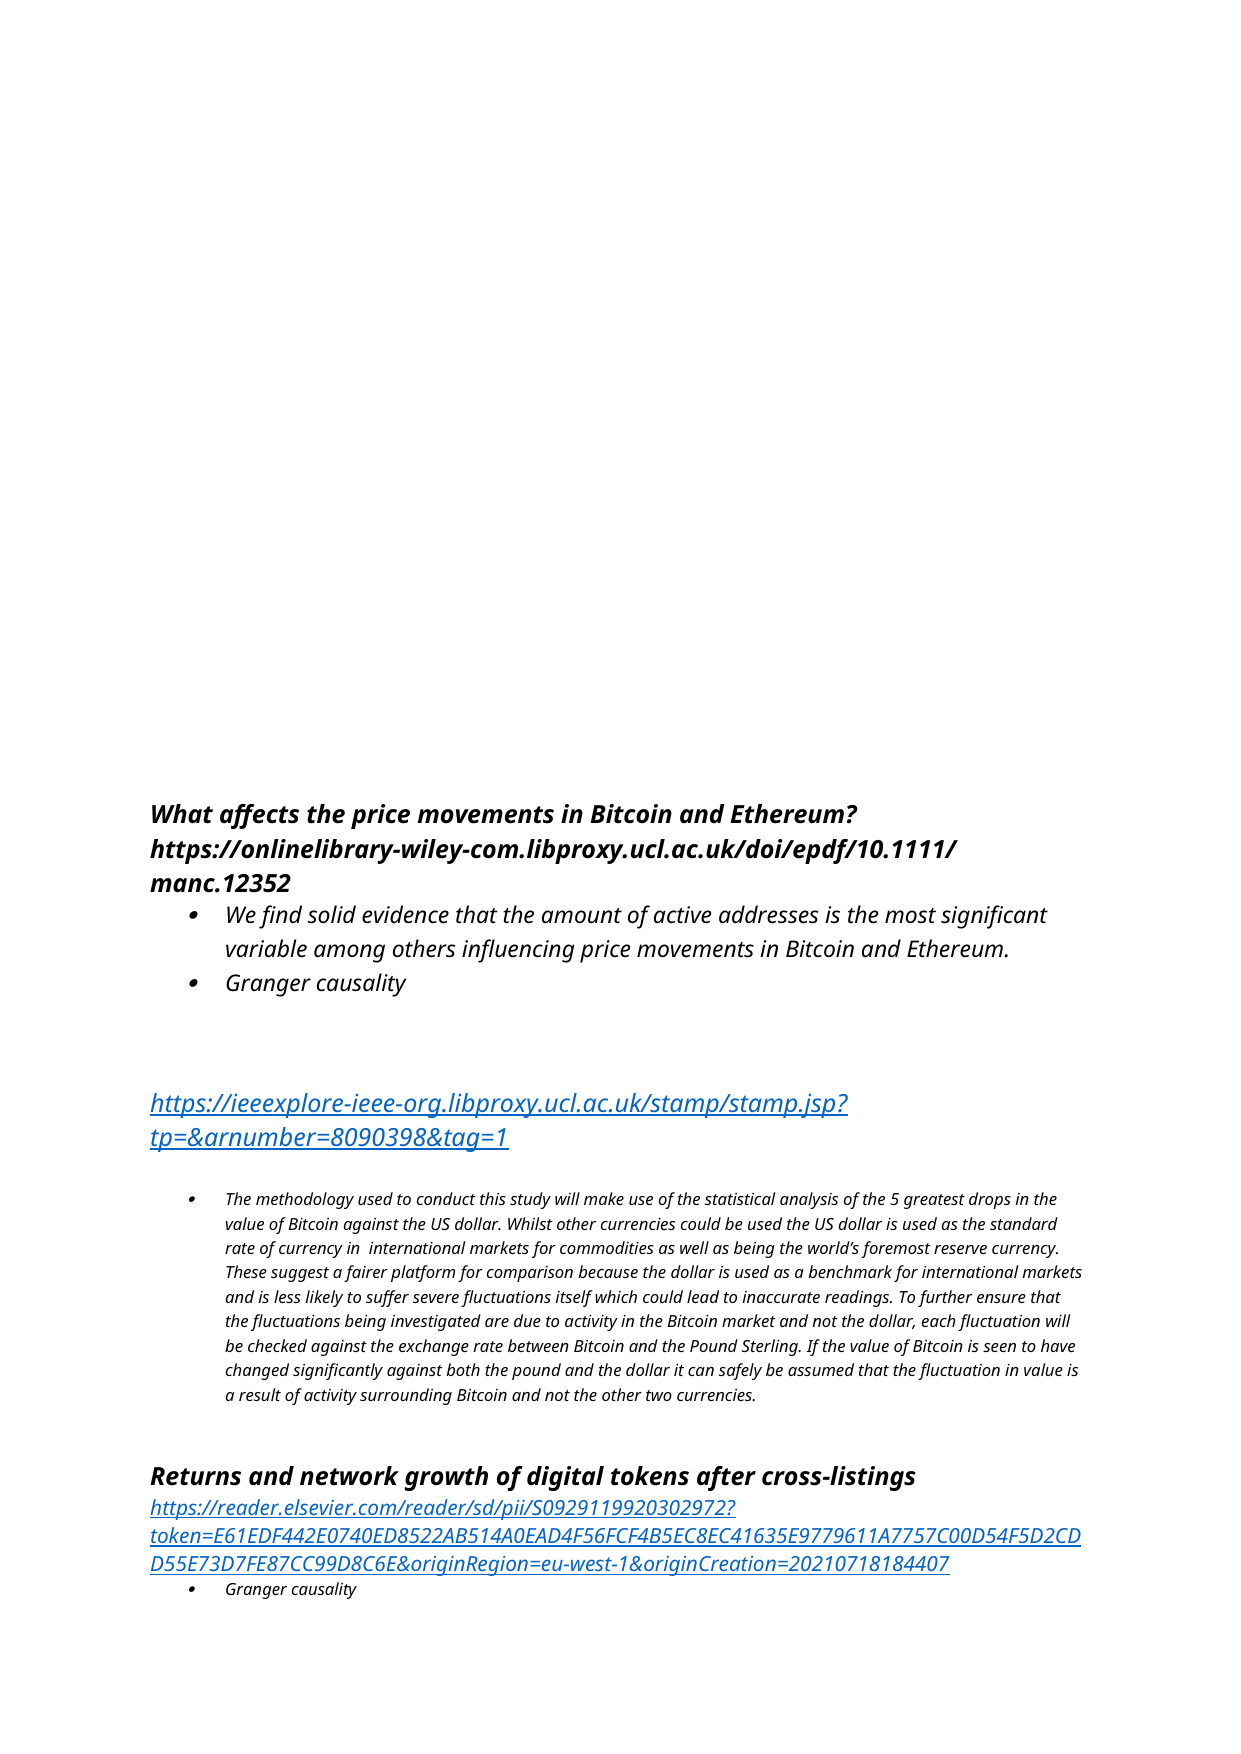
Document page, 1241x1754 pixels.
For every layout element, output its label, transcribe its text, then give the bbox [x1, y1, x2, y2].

text https://reader.elsevier.com/reader/sd/pii/S0929119920302972?token=E61EDF442E0740ED8522AB514A0EAD4F56FCF4B5EC8EC41635E9779611A7757C00D54F5D2CDD55E73D7FE87CC99D8C6E&originRegion=eu-west-1&originCreation=20210718184407 [150, 1493, 1090, 1578]
text https://ieeexplore-ieee-org.libproxy.ucl.ac.uk/stamp/stamp.jsp?tp=&arnumber=8090398&tag=1 [150, 1085, 1090, 1153]
list We find solid evidence that the amount of active addresses is the most significant variable among others influencing price movements in Bitcoin and Ethereum. [187, 899, 1090, 964]
list Granger causality [187, 1578, 1090, 1601]
list The methodology used to conduct this study will make use of the statistical analysis of the 5 greatest drops in the value of Bitcoin against the US dollar. Whilst other currencies could be used the US dollar is used as the standard rate of currency in international markets for commodities as well as being the world’s foremost reserve currency. These suggest a fairer platform for comparison because the dollar is used as a benchmark for international markets and is less likely to suffer severe fluctuations itself which could lead to inaccurate readings. To further ensure that the fluctuations being investigated are due to activity in the Bitcoin market and not the dollar, each fluctuation will be checked against the exchange rate between Bitcoin and the Pound Sterling. If the value of Bitcoin is seen to have changed significantly against both the pound and the dollar it can safely be assumed that the fluctuation in value is a result of activity surrounding Bitcoin and not the other two currencies. [187, 1188, 1090, 1406]
text What affects the price movements in Bitcoin and Ethereum? [150, 797, 1090, 831]
list Granger causality [187, 967, 1090, 998]
text Returns and network growth of digital tokens after cross-listings [150, 1459, 1090, 1493]
text https://onlinelibrary-wiley-com.libproxy.ucl.ac.uk/doi/epdf/10.1111/manc.12352 [150, 831, 1090, 899]
